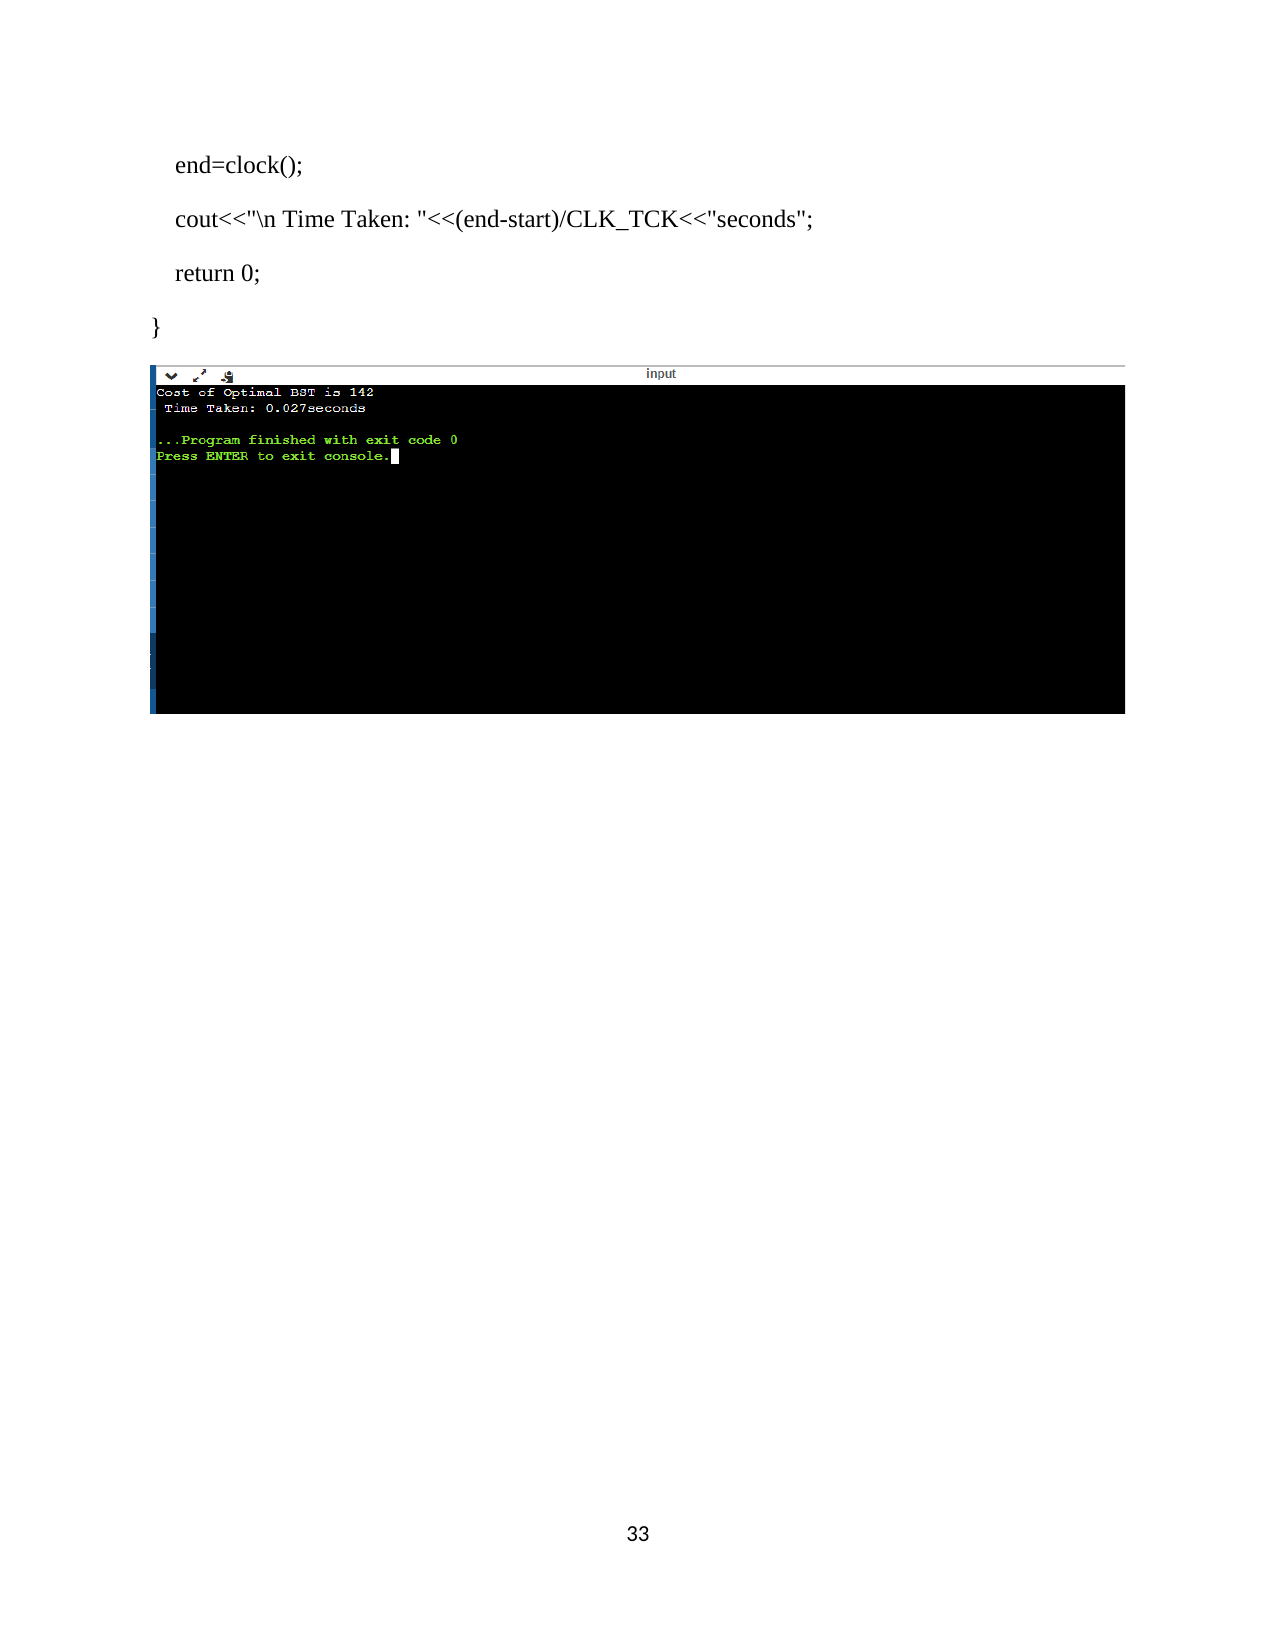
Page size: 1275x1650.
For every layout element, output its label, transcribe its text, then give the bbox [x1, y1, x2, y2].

text return 0; [150, 258, 1125, 286]
text end=clock(); [150, 150, 1125, 179]
text cout<<"\n Time Taken: "<<(end-start)/CLK_TCK<<"seconds"; [150, 204, 1125, 233]
picture [150, 365, 1125, 714]
text } [150, 312, 1125, 340]
